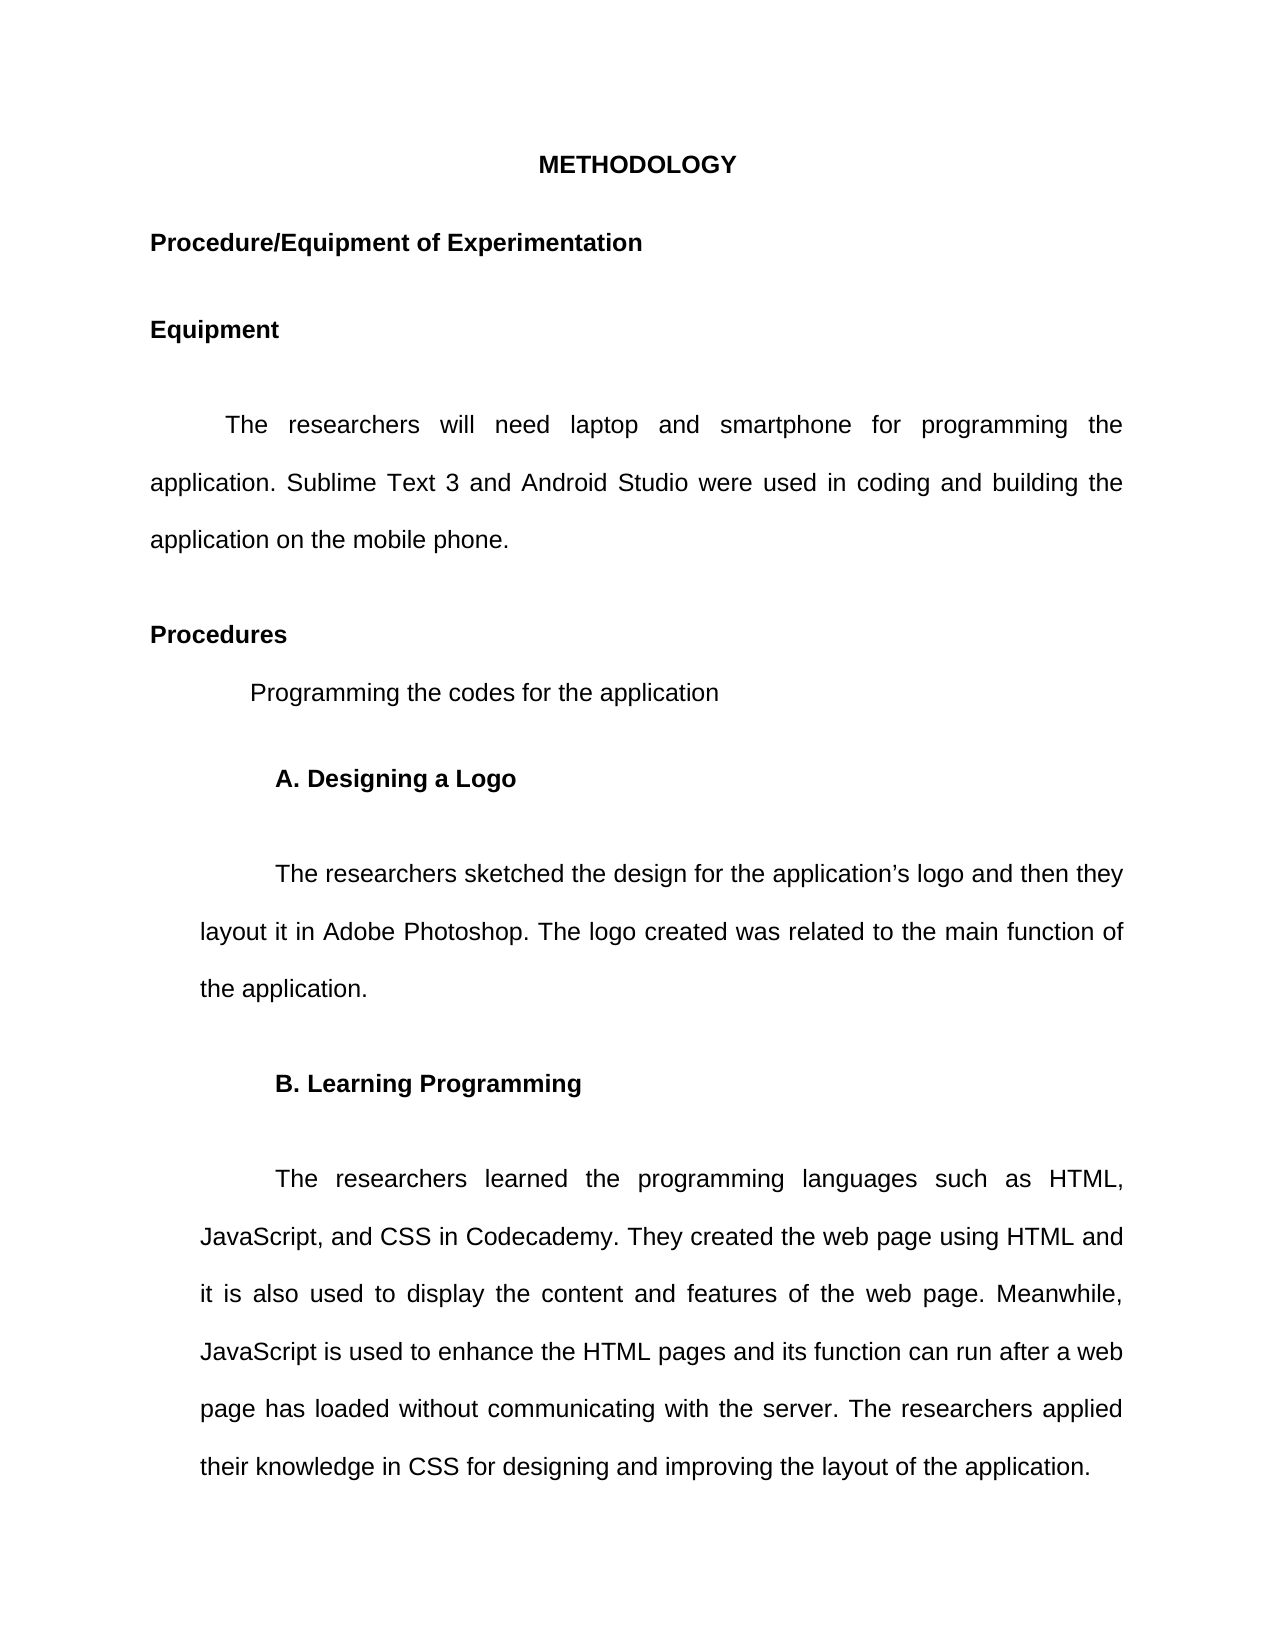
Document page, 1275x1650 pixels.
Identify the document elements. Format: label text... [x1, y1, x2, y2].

text The researchers sketched the design for the application’s logo and then they layout it in Adobe Photoshop. The logo created was related to the main function of the application. [200, 859, 1125, 1003]
text Procedure/Equipment of Experimentation [150, 228, 1125, 257]
list Learning Programming [200, 1069, 1125, 1098]
text Equipment [150, 315, 1125, 344]
text METHODOLOGY [150, 150, 1125, 179]
text The researchers will need laptop and smartphone for programming the application. Sublime Text 3 and Android Studio were used in coding and building the application on the mobile phone. [150, 410, 1125, 554]
text The researchers learned the programming languages such as HTML, JavaScript, and CSS in Codecademy. They created the web page using HTML and it is also used to display the content and features of the web page. Meanwhile, JavaScript is used to enhance the HTML pages and its function can run after a web page has loaded without communicating with the server. The researchers applied their knowledge in CSS for designing and improving the layout of the application. [200, 1164, 1125, 1480]
text Procedures [150, 620, 1125, 649]
text Programming the codes for the application [200, 677, 1125, 706]
list Designing a Logo [200, 764, 1125, 793]
